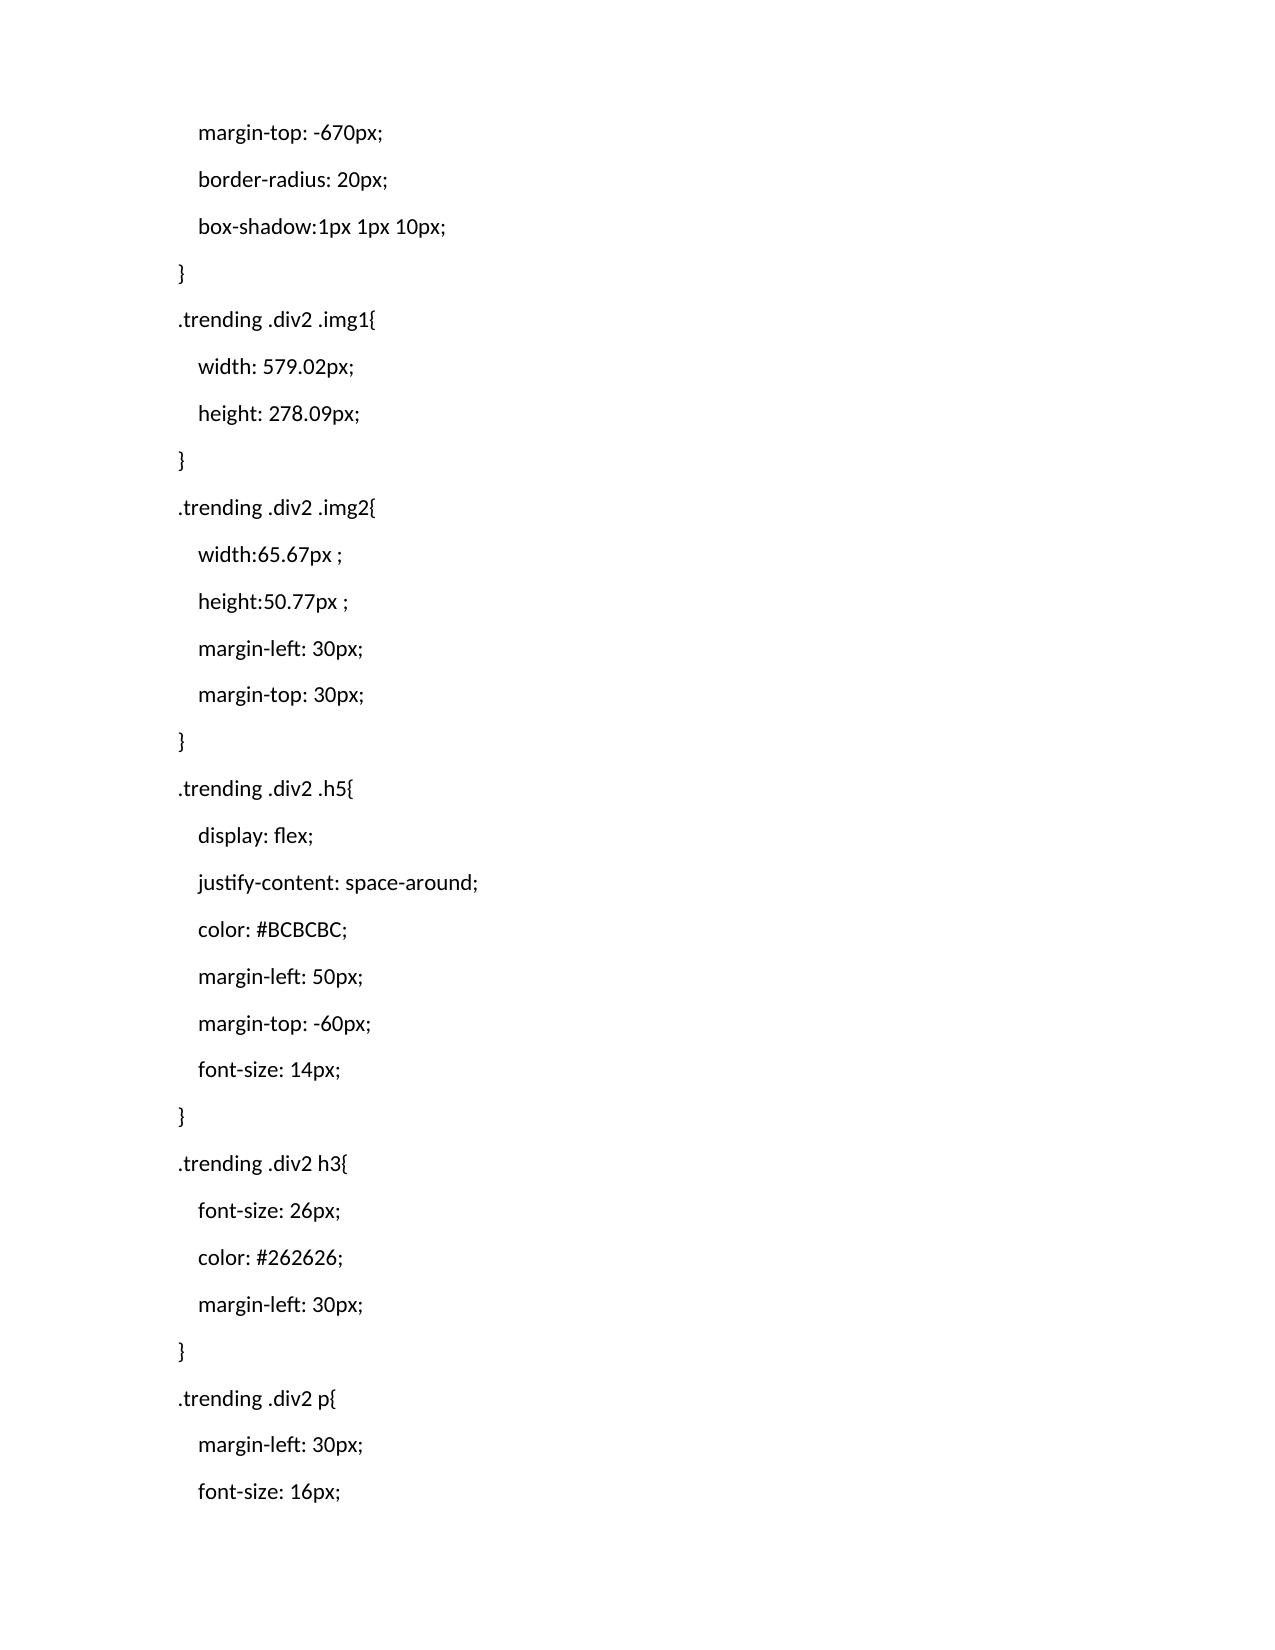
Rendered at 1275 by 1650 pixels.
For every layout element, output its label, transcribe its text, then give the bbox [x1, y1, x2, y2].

text margin-top: -670px; [177, 118, 1186, 146]
text font-size: 14px; [177, 1056, 1186, 1084]
text margin-left: 50px; [177, 962, 1186, 990]
text margin-left: 30px; [177, 1431, 1186, 1459]
text height:50.77px ; [177, 587, 1186, 615]
text } [177, 727, 1186, 756]
text width:65.67px ; [177, 540, 1186, 568]
text .trending .div2 p{ [177, 1384, 1186, 1412]
text font-size: 26px; [177, 1196, 1186, 1224]
text color: #BCBCBC; [177, 915, 1186, 943]
text margin-left: 30px; [177, 634, 1186, 662]
text justify-content: space-around; [177, 868, 1186, 896]
text color: #262626; [177, 1243, 1186, 1271]
text } [177, 1337, 1186, 1365]
text } [177, 1102, 1186, 1131]
text border-radius: 20px; [177, 165, 1186, 193]
text margin-top: -60px; [177, 1009, 1186, 1037]
text margin-top: 30px; [177, 681, 1186, 709]
text .trending .div2 .img2{ [177, 493, 1186, 521]
text display: flex; [177, 821, 1186, 849]
text } [177, 446, 1186, 474]
text margin-left: 30px; [177, 1290, 1186, 1318]
text font-size: 16px; [177, 1477, 1186, 1506]
text .trending .div2 .img1{ [177, 306, 1186, 334]
text .trending .div2 .h5{ [177, 774, 1186, 802]
text width: 579.02px; [177, 352, 1186, 381]
text box-shadow:1px 1px 10px; [177, 212, 1186, 240]
text .trending .div2 h3{ [177, 1149, 1186, 1177]
text } [177, 259, 1186, 287]
text height: 278.09px; [177, 399, 1186, 427]
